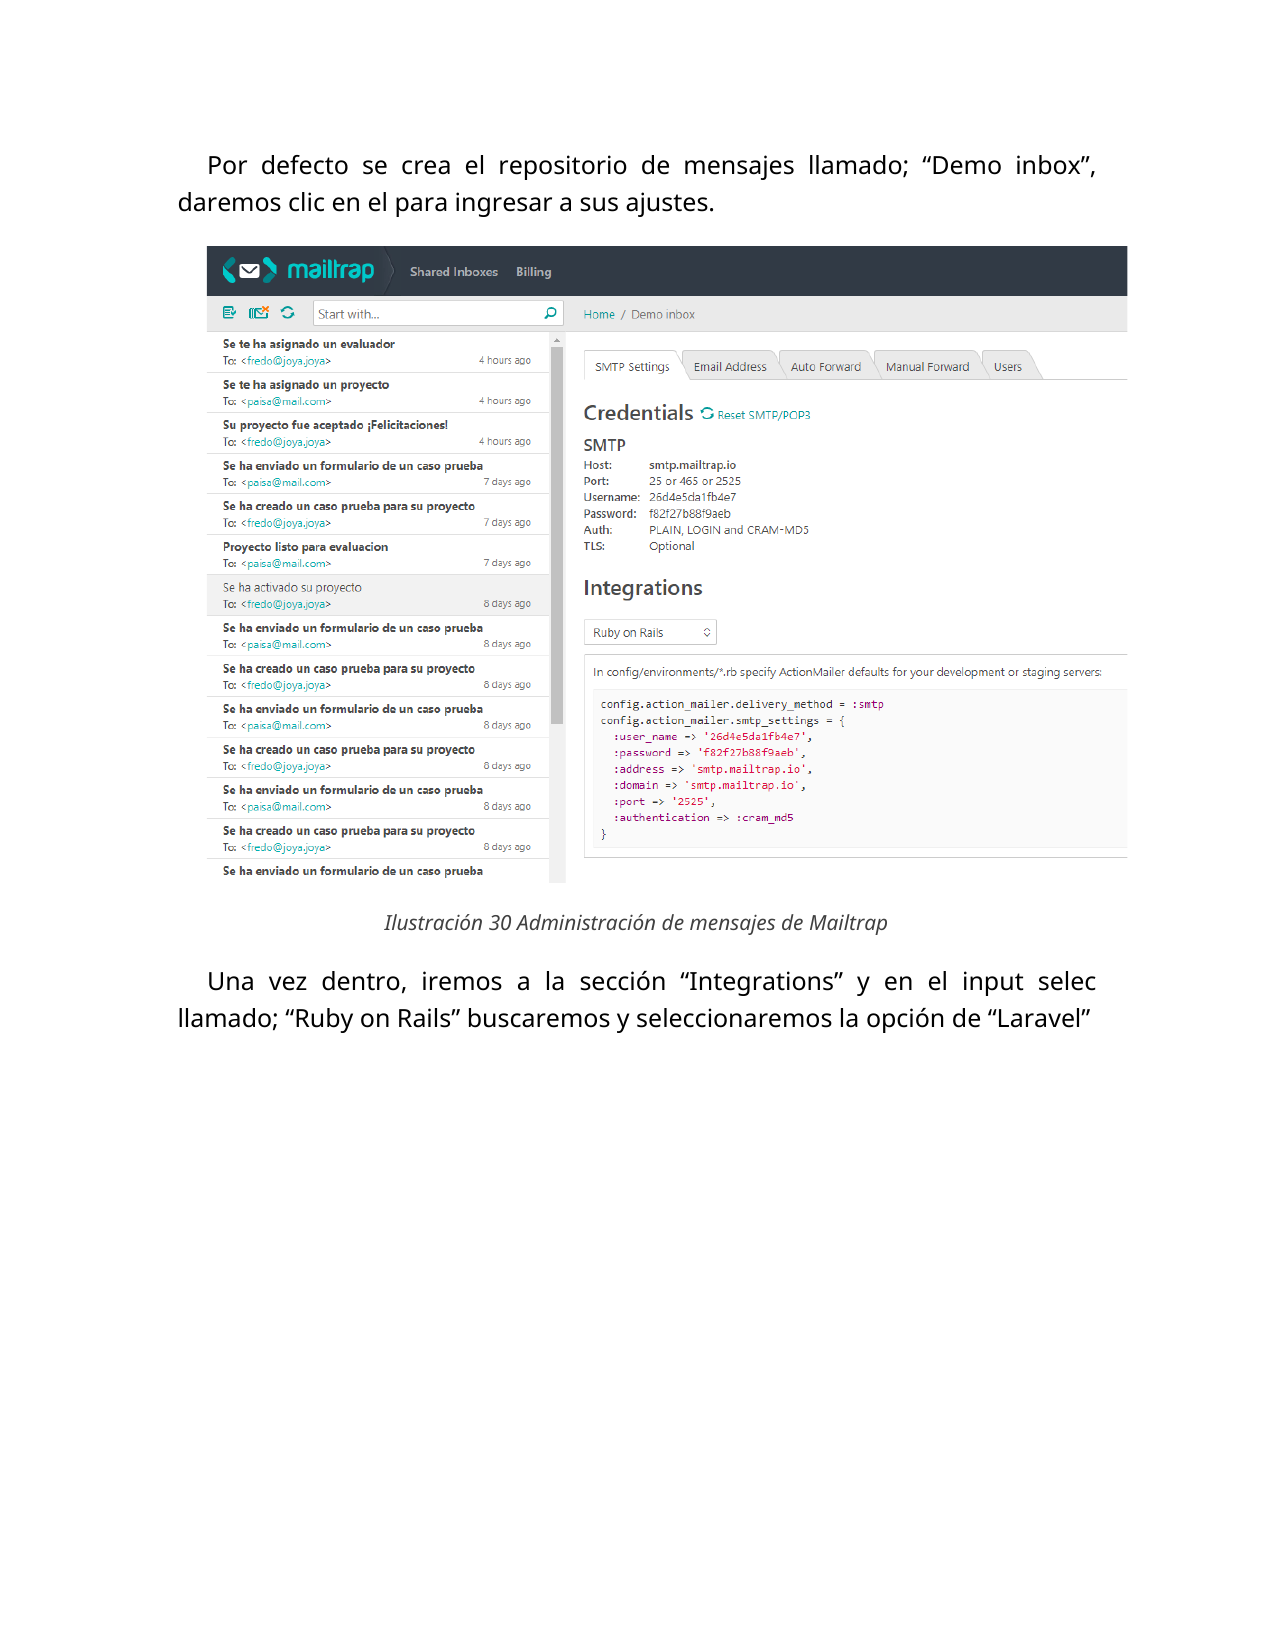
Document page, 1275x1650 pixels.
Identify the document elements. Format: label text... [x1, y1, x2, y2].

text Una vez dentro, iremos a la sección “Integrations” y en el input selec llamado; “Ruby on Rails” buscaremos y seleccionaremos la opción de “Laravel” [177, 964, 1098, 1034]
text Por defecto se crea el repositorio de mensajes llamado; “Demo inbox”, daremos clic en el para ingresar a sus ajustes. [177, 148, 1098, 218]
picture [206, 246, 1128, 883]
